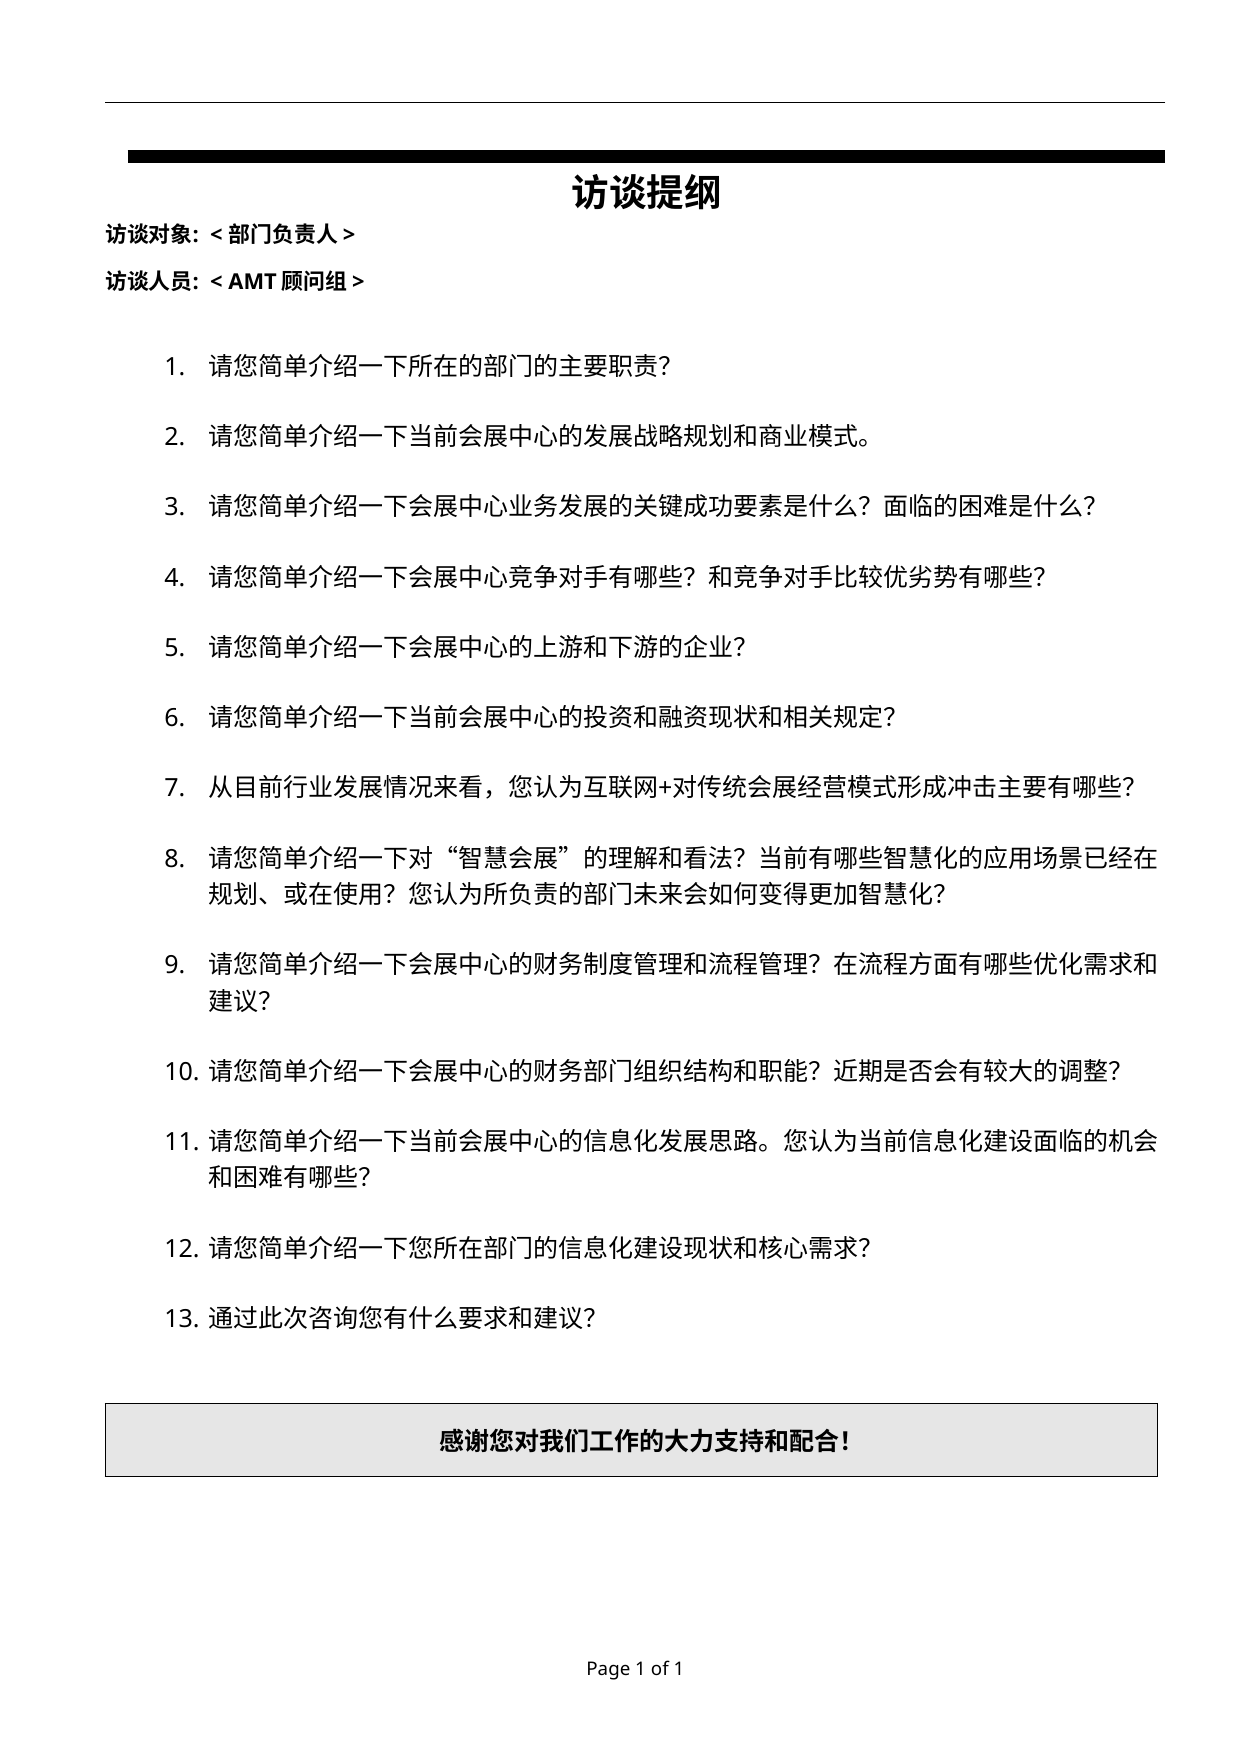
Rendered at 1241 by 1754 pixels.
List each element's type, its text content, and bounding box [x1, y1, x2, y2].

list 请您简单介绍一下对“智慧会展”的理解和看法？当前有哪些智慧化的应用场景已经在规划、或在使用？您认为所负责的部门未来会如何变得更加智慧化？ [164, 838, 1165, 911]
list 请您简单介绍一下所在的部门的主要职责？ [164, 346, 1165, 382]
list 请您简单介绍一下会展中心的财务部门组织结构和职能？近期是否会有较大的调整？ [164, 1051, 1165, 1088]
list 请您简单介绍一下当前会展中心的投资和融资现状和相关规定？ [164, 698, 1165, 734]
list 请您简单介绍一下会展中心的上游和下游的企业？ [164, 627, 1165, 663]
list 请您简单介绍一下会展中心业务发展的关键成功要素是什么？面临的困难是什么？ [164, 487, 1165, 523]
text 访谈对象: < 部门负责人 > [105, 217, 1165, 248]
list 从目前行业发展情况来看，您认为互联网+对传统会展经营模式形成冲击主要有哪些？ [164, 768, 1165, 804]
table_header 感谢您对我们工作的大力支持和配合！ [106, 1404, 1157, 1476]
list 请您简单介绍一下会展中心竞争对手有哪些？和竞争对手比较优劣势有哪些？ [164, 557, 1165, 593]
list 请您简单介绍一下当前会展中心的发展战略规划和商业模式。 [164, 416, 1165, 453]
list 通过此次咨询您有什么要求和建议？ [164, 1298, 1165, 1335]
text 访谈人员: < AMT顾问组 > [105, 264, 1165, 296]
table_header 访谈提纲 [128, 163, 1165, 217]
list 请您简单介绍一下您所在部门的信息化建设现状和核心需求？ [164, 1228, 1165, 1264]
list 请您简单介绍一下当前会展中心的信息化发展思路。您认为当前信息化建设面临的机会和困难有哪些？ [164, 1122, 1165, 1194]
list 请您简单介绍一下会展中心的财务制度管理和流程管理？在流程方面有哪些优化需求和建议？ [164, 945, 1165, 1017]
